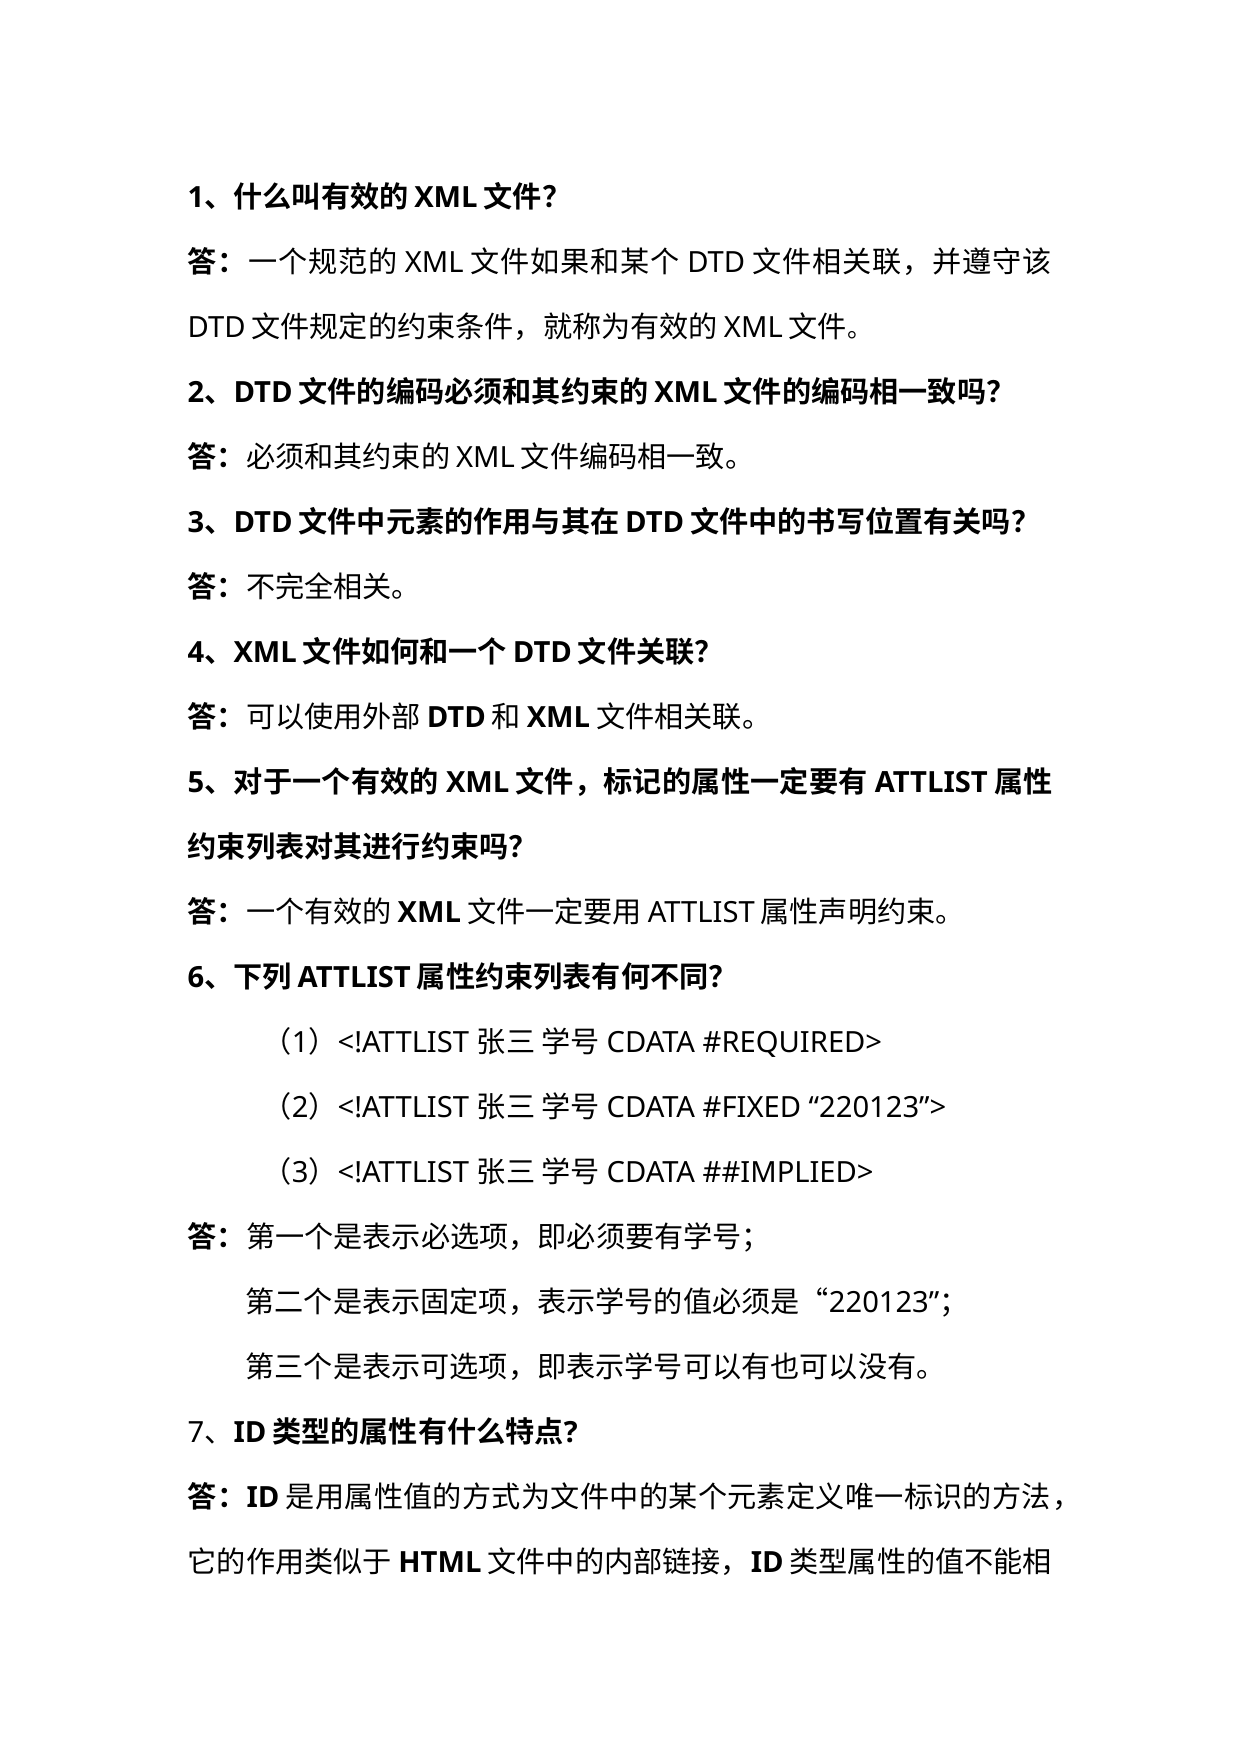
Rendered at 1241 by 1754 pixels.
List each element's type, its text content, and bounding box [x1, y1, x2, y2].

text 答：必须和其约束的XML文件编码相一致。 [187, 422, 1053, 487]
text 答：可以使用外部DTD和XML文件相关联。 [187, 682, 1053, 747]
text 答：一个有效的XML文件一定要用ATTLIST属性声明约束。 [187, 877, 1053, 942]
list （2）<!ATTLIST 张三 学号 CDATA #FIXED “220123”> [262, 1072, 1053, 1137]
text 4、XML文件如何和一个DTD文件关联？ [187, 617, 1053, 682]
text 答：一个规范的XML文件如果和某个DTD文件相关联，并遵守该DTD文件规定的约束条件，就称为有效的XML文件。 [187, 227, 1053, 357]
text 第三个是表示可选项，即表示学号可以有也可以没有。 [187, 1332, 1053, 1397]
text 答：不完全相关。 [187, 552, 1053, 617]
text 1、什么叫有效的XML文件？ [187, 162, 1053, 227]
text 第二个是表示固定项，表示学号的值必须是“220123”； [187, 1267, 1053, 1332]
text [187, 1462, 1053, 1592]
text 2、DTD文件的编码必须和其约束的XML文件的编码相一致吗？ [187, 357, 1053, 422]
text 7、ID类型的属性有什么特点? [187, 1397, 1053, 1462]
list （3）<!ATTLIST 张三 学号 CDATA ##IMPLIED> [262, 1137, 1053, 1202]
text 答：第一个是表示必选项，即必须要有学号； [187, 1202, 1053, 1267]
text 6、下列ATTLIST属性约束列表有何不同？ [187, 942, 1053, 1007]
list （1）<!ATTLIST 张三 学号 CDATA #REQUIRED> [262, 1007, 1053, 1072]
text 5、对于一个有效的XML文件，标记的属性一定要有ATTLIST属性约束列表对其进行约束吗？ [187, 747, 1053, 877]
text 3、DTD文件中元素的作用与其在DTD文件中的书写位置有关吗？ [187, 487, 1053, 552]
